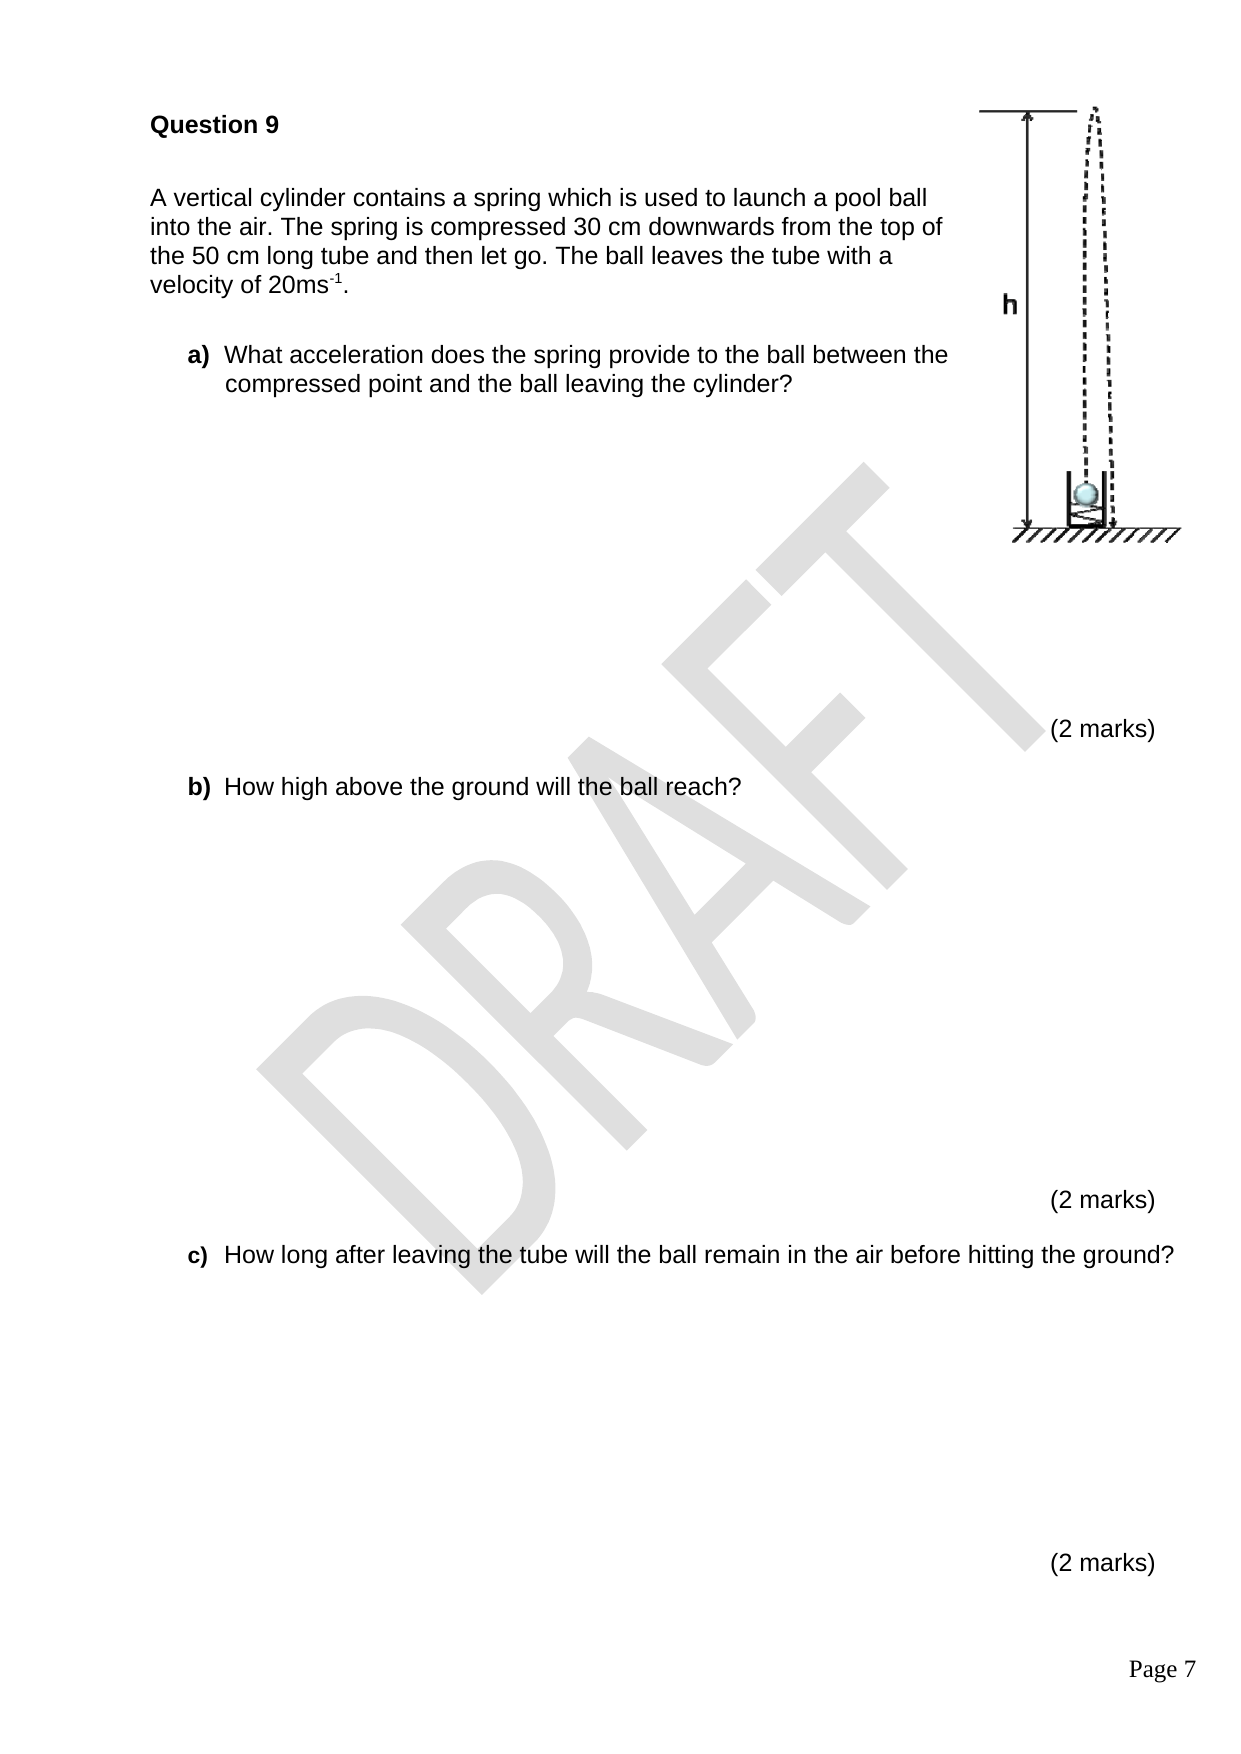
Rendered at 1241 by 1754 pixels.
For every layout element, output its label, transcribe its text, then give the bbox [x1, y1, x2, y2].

list (2 marks) [225, 657, 1196, 743]
list (2 marks) [225, 1185, 1196, 1214]
list (2 marks) [225, 1548, 1196, 1577]
list What acceleration does the spring provide to the ball between the compressed point and the ball leaving the cylinder? [187, 340, 974, 398]
text Question 9 [150, 110, 974, 139]
list How long after leaving the tube will the ball remain in the air before hitting the ground? [187, 1240, 1196, 1269]
list How high above the ground will the ball reach? [187, 772, 1196, 800]
text A vertical cylinder contains a spring which is used to launch a pool ball into the air. The spring is compressed 30 cm downwards from the top of the 50 cm long tube and then let go. The ball leaves the tube with a velocity of 20ms-1. [150, 183, 974, 298]
